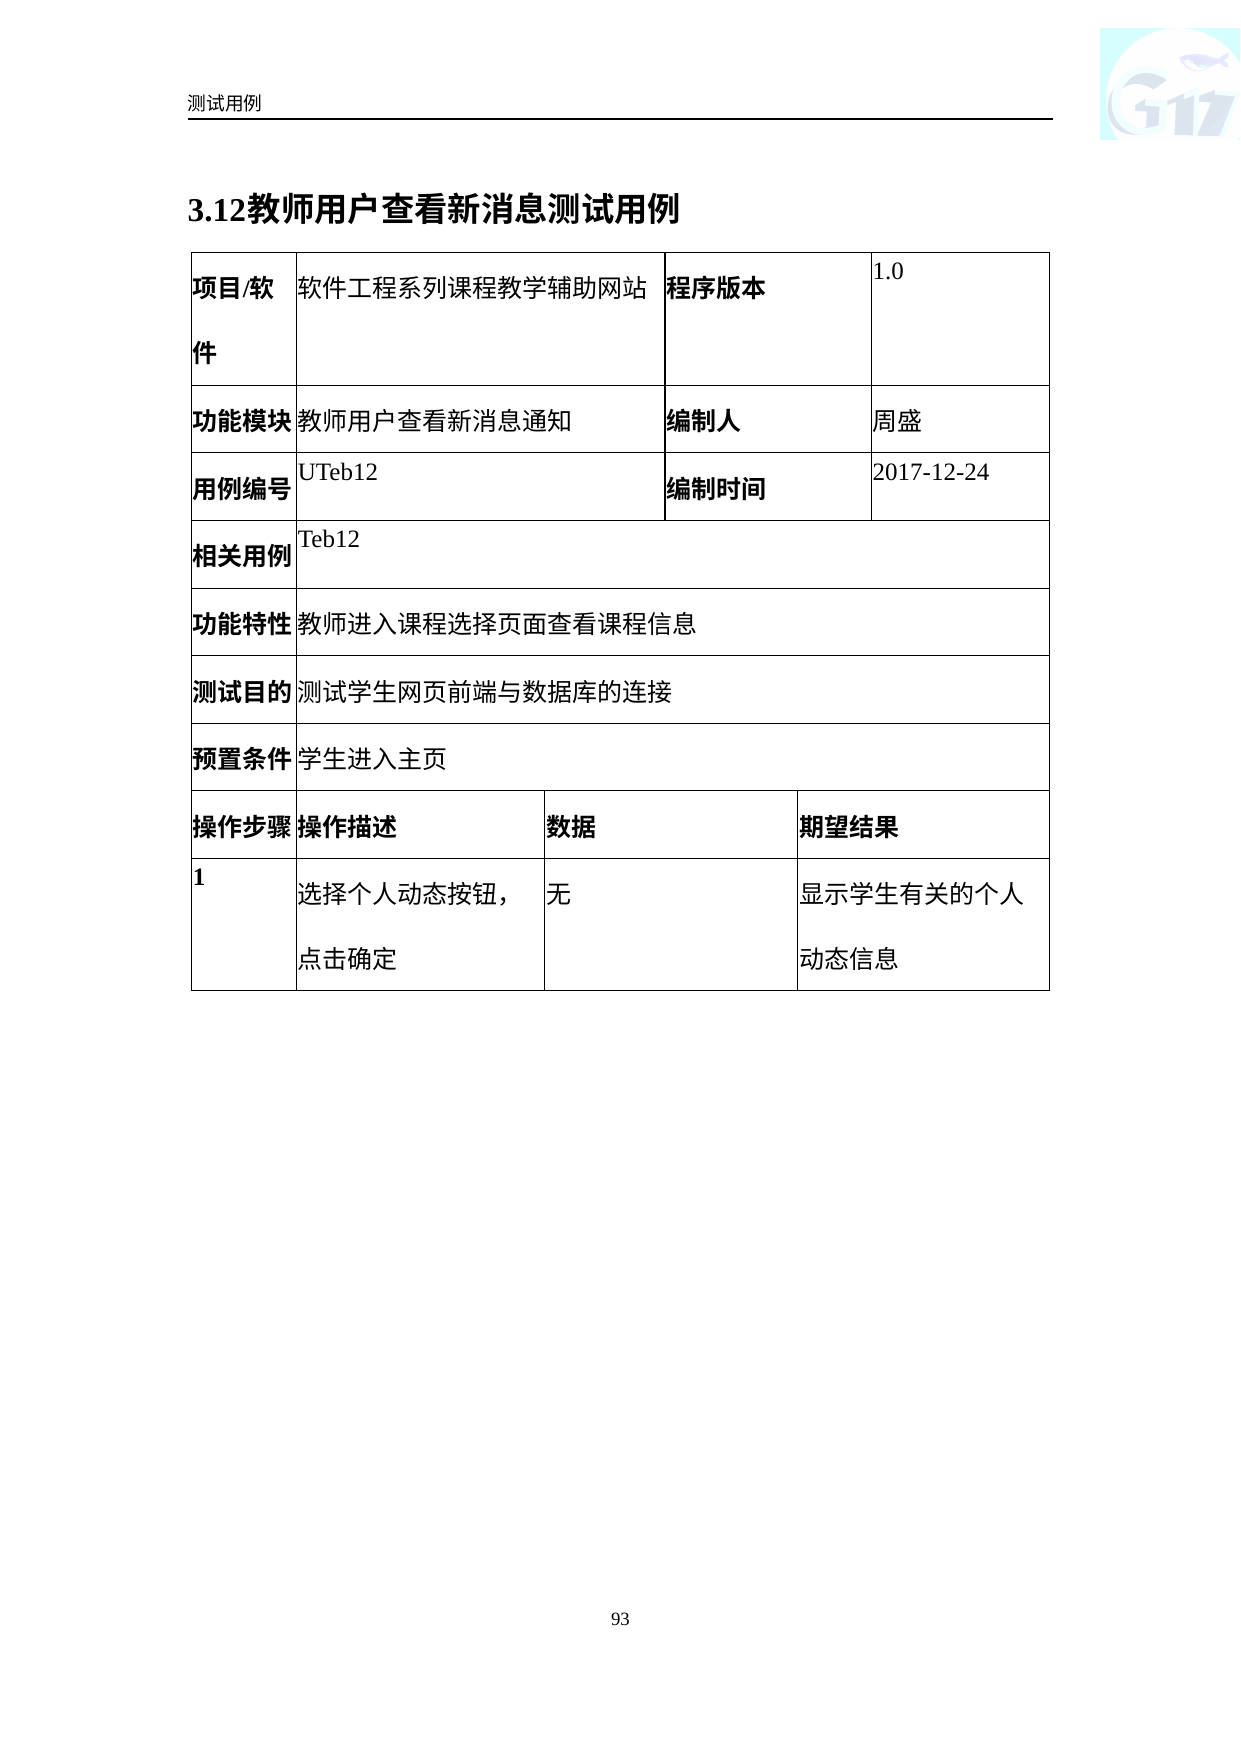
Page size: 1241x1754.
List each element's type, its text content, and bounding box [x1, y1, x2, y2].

table_cell 选择个人动态按钮， 点击确定 [297, 859, 544, 990]
table_header 程序版本 [666, 253, 871, 384]
table_cell 编制时间 [666, 453, 871, 520]
table_cell 测试目的 [192, 656, 296, 723]
subtitle 教师用户查看新消息测试用例 [187, 174, 1053, 239]
table_cell 操作步骤 [192, 791, 296, 858]
table_header 1.0 [872, 253, 1049, 384]
table_header 软件工程系列课程教学辅助网站 [297, 253, 664, 384]
table_cell 期望结果 [798, 791, 1049, 858]
table_cell 学生进入主页 [297, 724, 1049, 790]
table_header 项目/软件 [192, 253, 296, 384]
table_cell 用例编号 [192, 453, 296, 520]
table_cell 教师进入课程选择页面查看课程信息 [297, 589, 1049, 655]
table_cell 教师用户查看新消息通知 [297, 386, 664, 452]
table_cell 预置条件 [192, 724, 296, 790]
table_cell 1 [192, 859, 296, 990]
table_cell 显示学生有关的个人动态信息 [798, 859, 1049, 990]
table_cell 编制人 [666, 386, 871, 452]
table_cell 操作描述 [297, 791, 544, 858]
table_cell 2017-12-24 [872, 453, 1049, 520]
table_cell 相关用例 [192, 521, 296, 587]
table_cell 周盛 [872, 386, 1049, 452]
table_cell UTeb12 [297, 453, 664, 520]
table_cell 功能模块 [192, 386, 296, 452]
table_cell Teb12 [297, 521, 1049, 587]
table_cell 无 [545, 859, 797, 990]
table_cell 数据 [545, 791, 797, 858]
table_cell 功能特性 [192, 589, 296, 655]
table_cell 测试学生网页前端与数据库的连接 [297, 656, 1049, 723]
